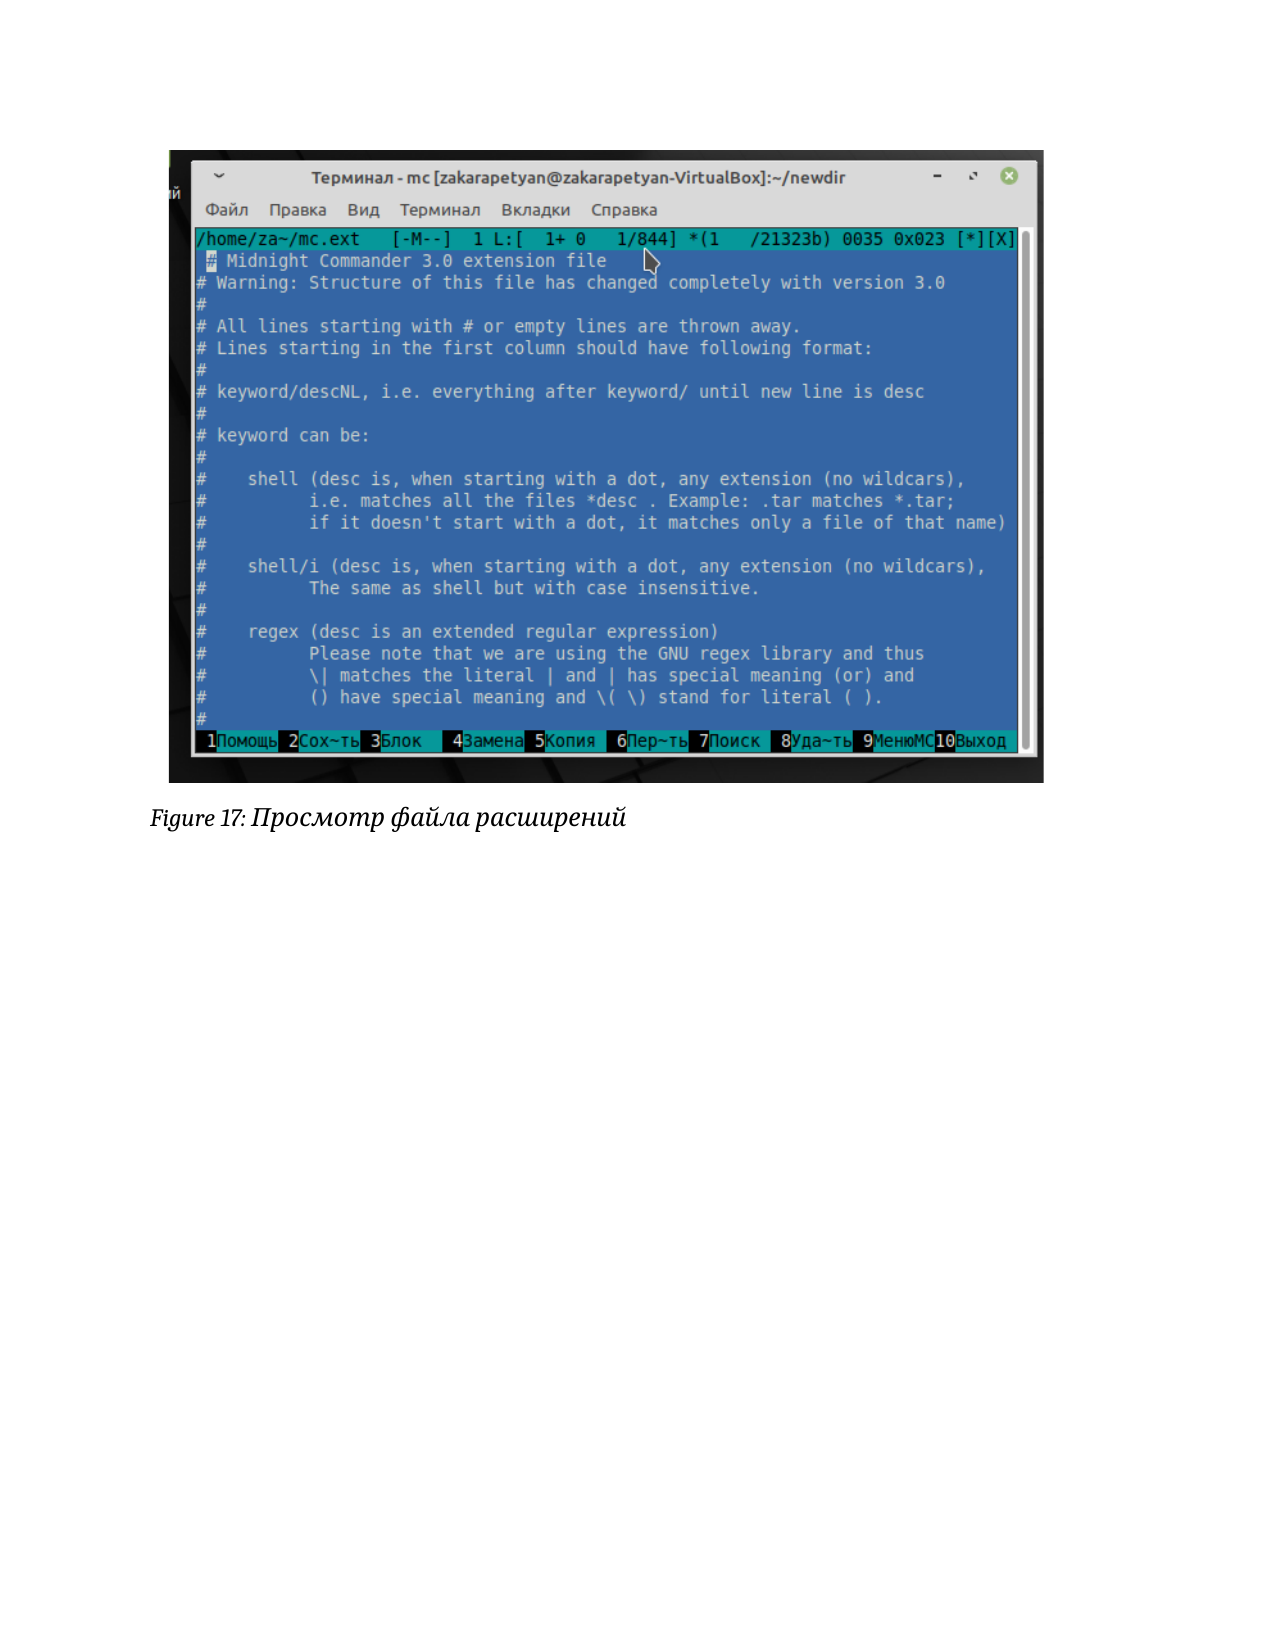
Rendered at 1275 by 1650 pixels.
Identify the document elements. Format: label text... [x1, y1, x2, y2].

picture [168, 150, 1044, 783]
text Figure 17: Просмотр файла расширений [150, 804, 1125, 832]
